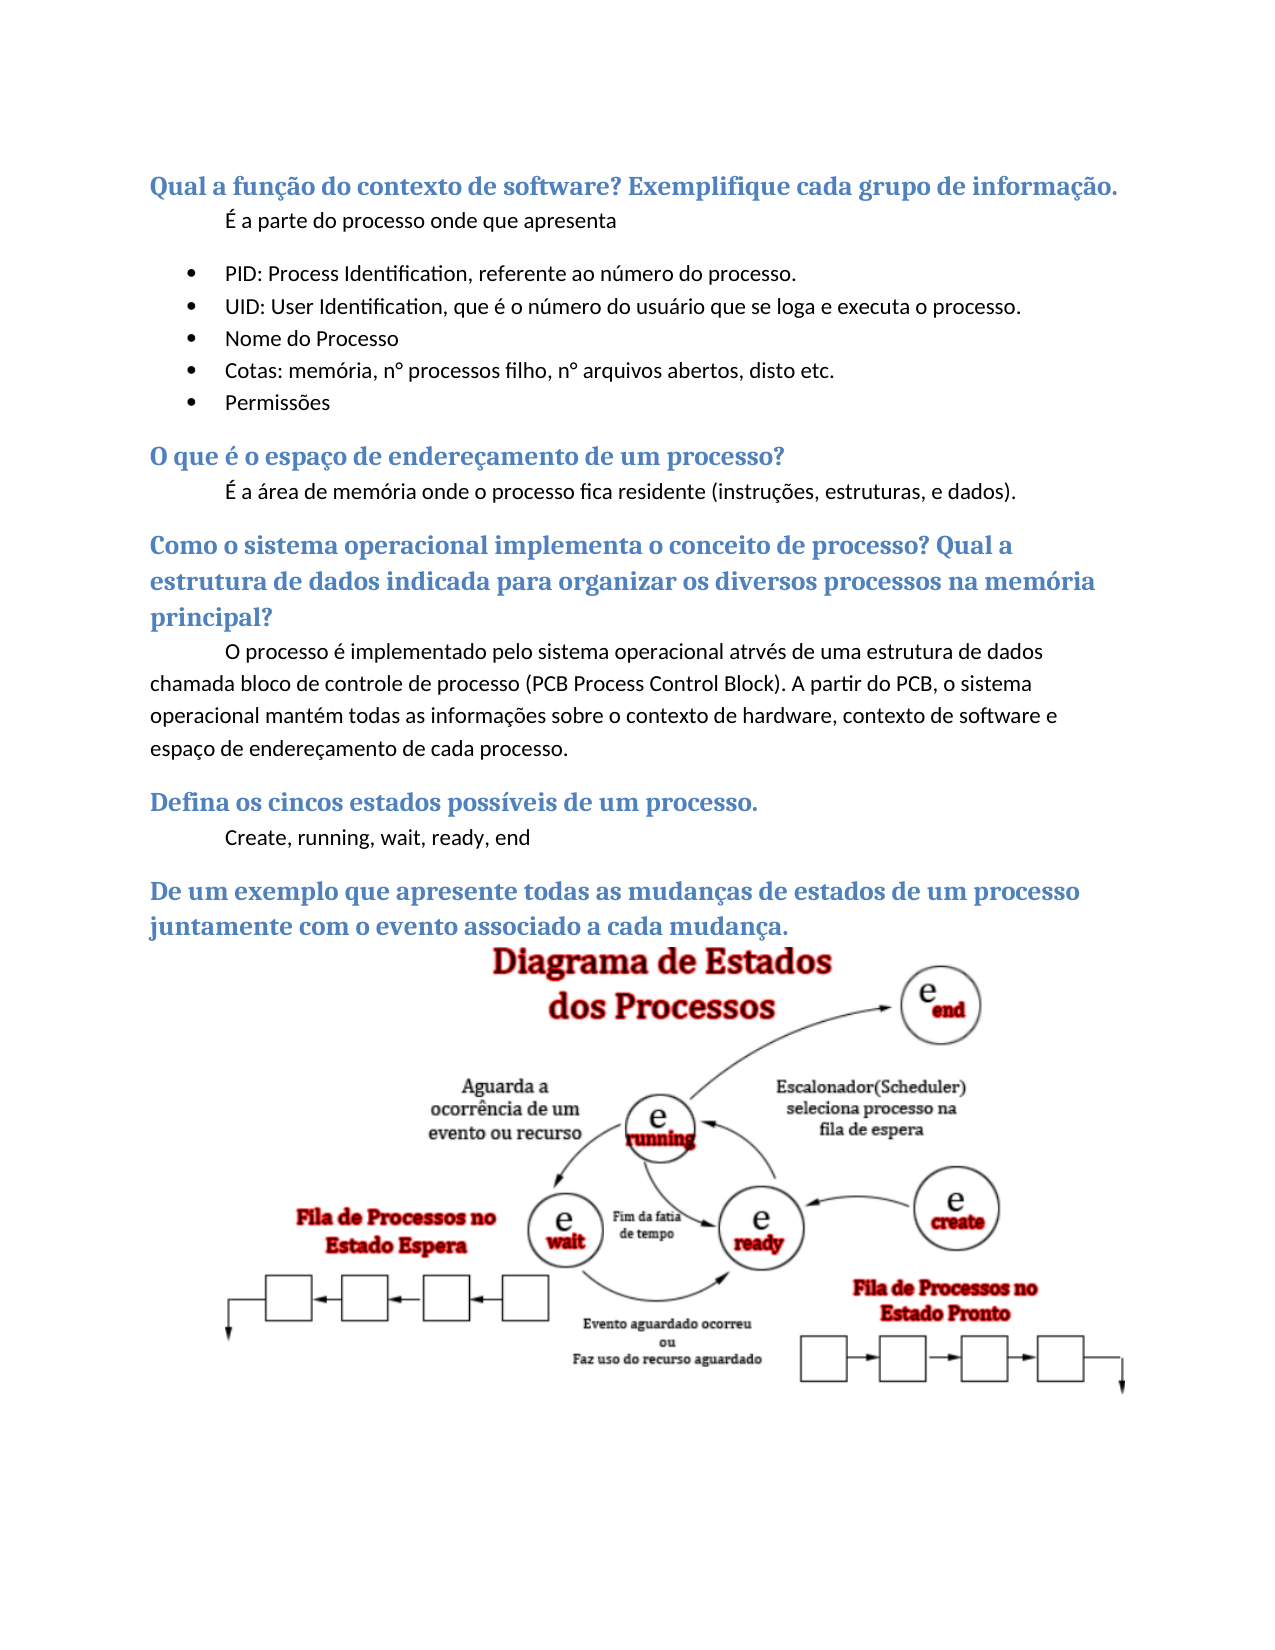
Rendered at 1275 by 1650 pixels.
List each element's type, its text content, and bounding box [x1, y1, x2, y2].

subtitle Defina os cincos estados possíveis de um processo. [150, 787, 1125, 818]
list Permissões [187, 388, 1125, 416]
subtitle O que é o espaço de endereçamento de um processo? [150, 441, 1125, 472]
text O processo é implementado pelo sistema operacional atrvés de uma estrutura de dados chamada bloco de controle de processo (PCB Process Control Block). A partir do PCB, o sistema operacional mantém todas as informações sobre o contexto de hardware, contexto de software e espaço de endereçamento de cada processo. [150, 637, 1125, 762]
list PID: Process Identification, referente ao número do processo. [187, 259, 1125, 288]
text Create, running, wait, ready, end [150, 823, 1125, 851]
subtitle Qual a função do contexto de software? Exemplifique cada grupo de informação. [150, 171, 1125, 202]
list UID: User Identification, que é o número do usuário que se loga e executa o processo. [187, 292, 1125, 320]
text É a área de memória onde o processo fica residente (instruções, estruturas, e dados). [150, 477, 1125, 505]
list Nome do Processo [187, 324, 1125, 352]
text É a parte do processo onde que apresenta [150, 207, 1125, 234]
list Cotas: memória, n° processos filho, n° arquivos abertos, disto etc. [187, 356, 1125, 384]
subtitle De um exemplo que apresente todas as mudanças de estados de um processo juntamente com o evento associado a cada mudança. [150, 876, 1125, 942]
subtitle Como o sistema operacional implementa o conceito de processo? Qual a estrutura de dados indicada para organizar os diversos processos na memória principal? [150, 530, 1125, 633]
